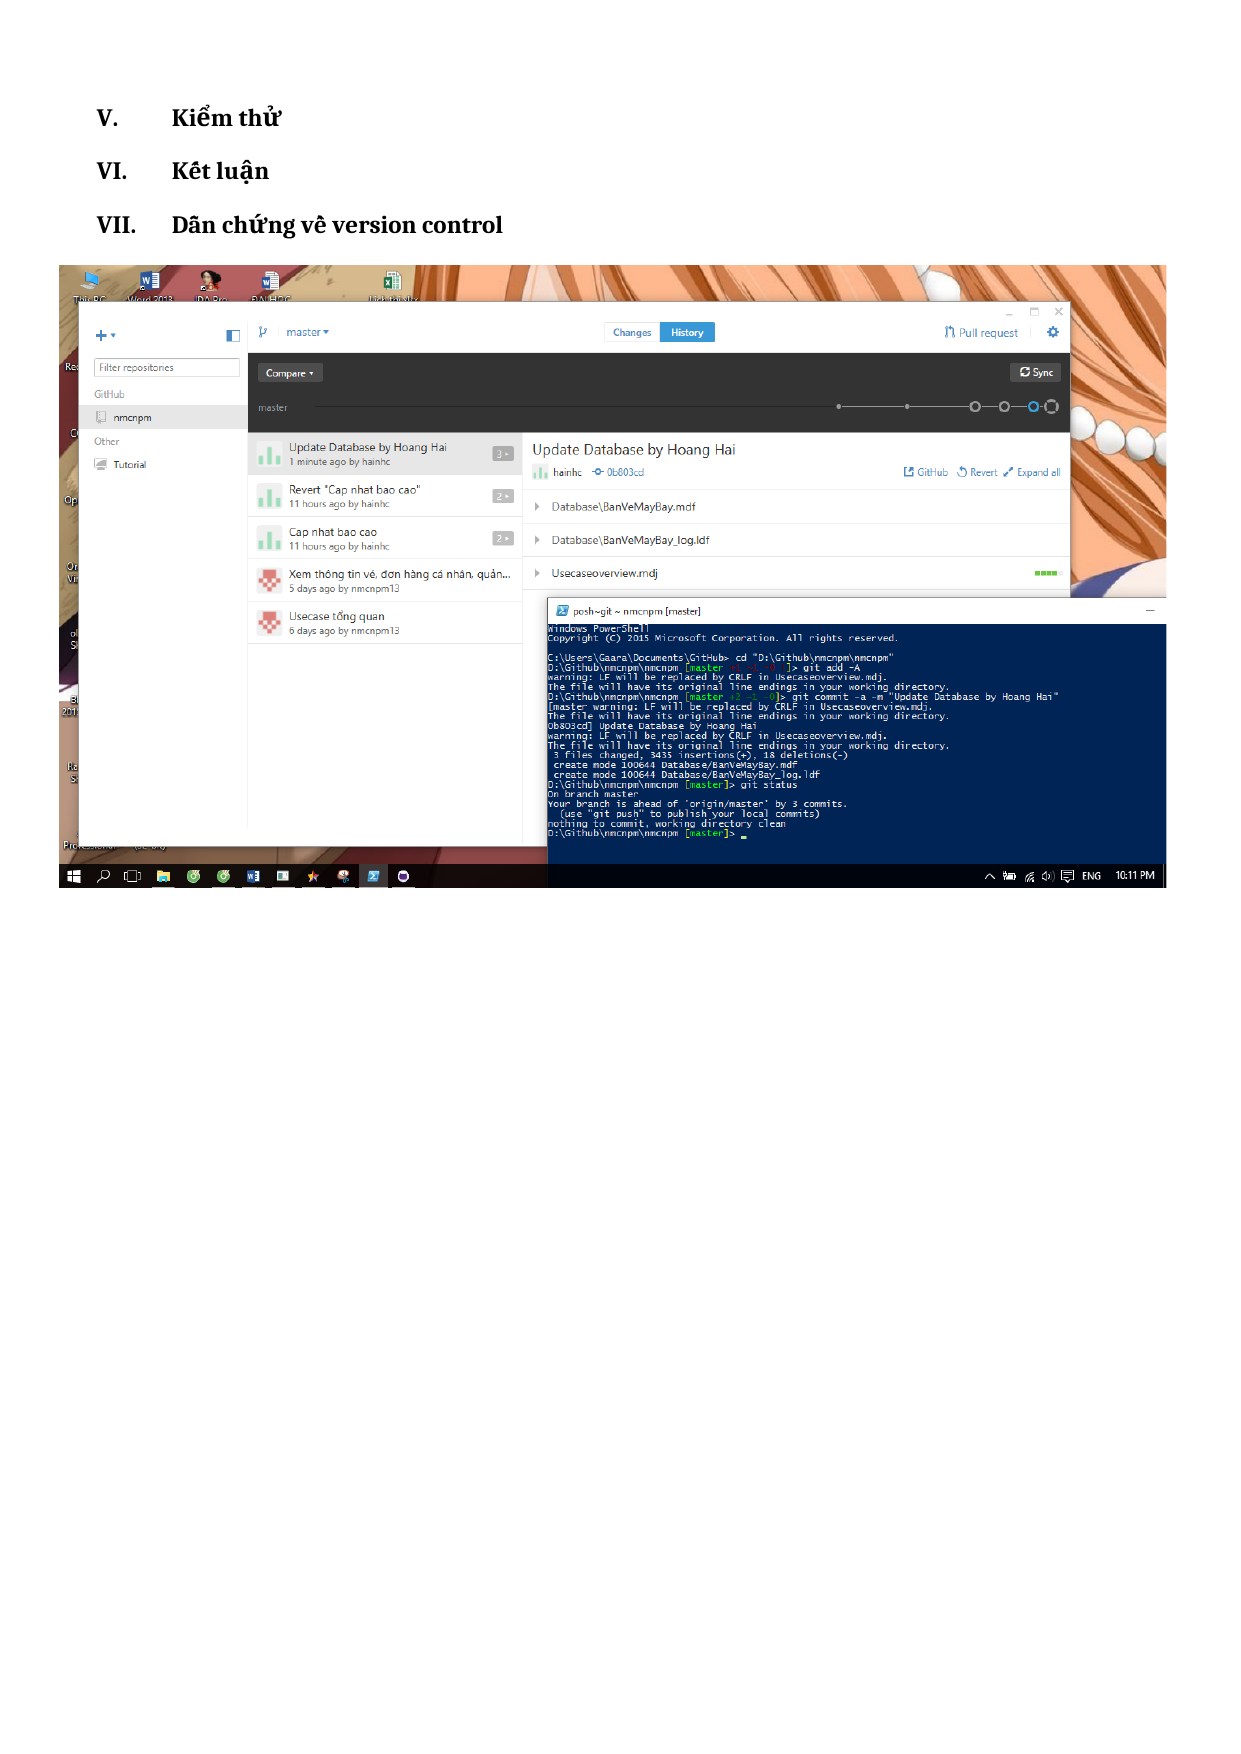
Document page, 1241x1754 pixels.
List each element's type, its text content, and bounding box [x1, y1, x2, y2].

picture [59, 265, 1167, 888]
list Kết luận [97, 157, 1167, 186]
list Dẫn chứng về version control [97, 211, 1167, 240]
list Kiểm thử [97, 103, 1167, 132]
